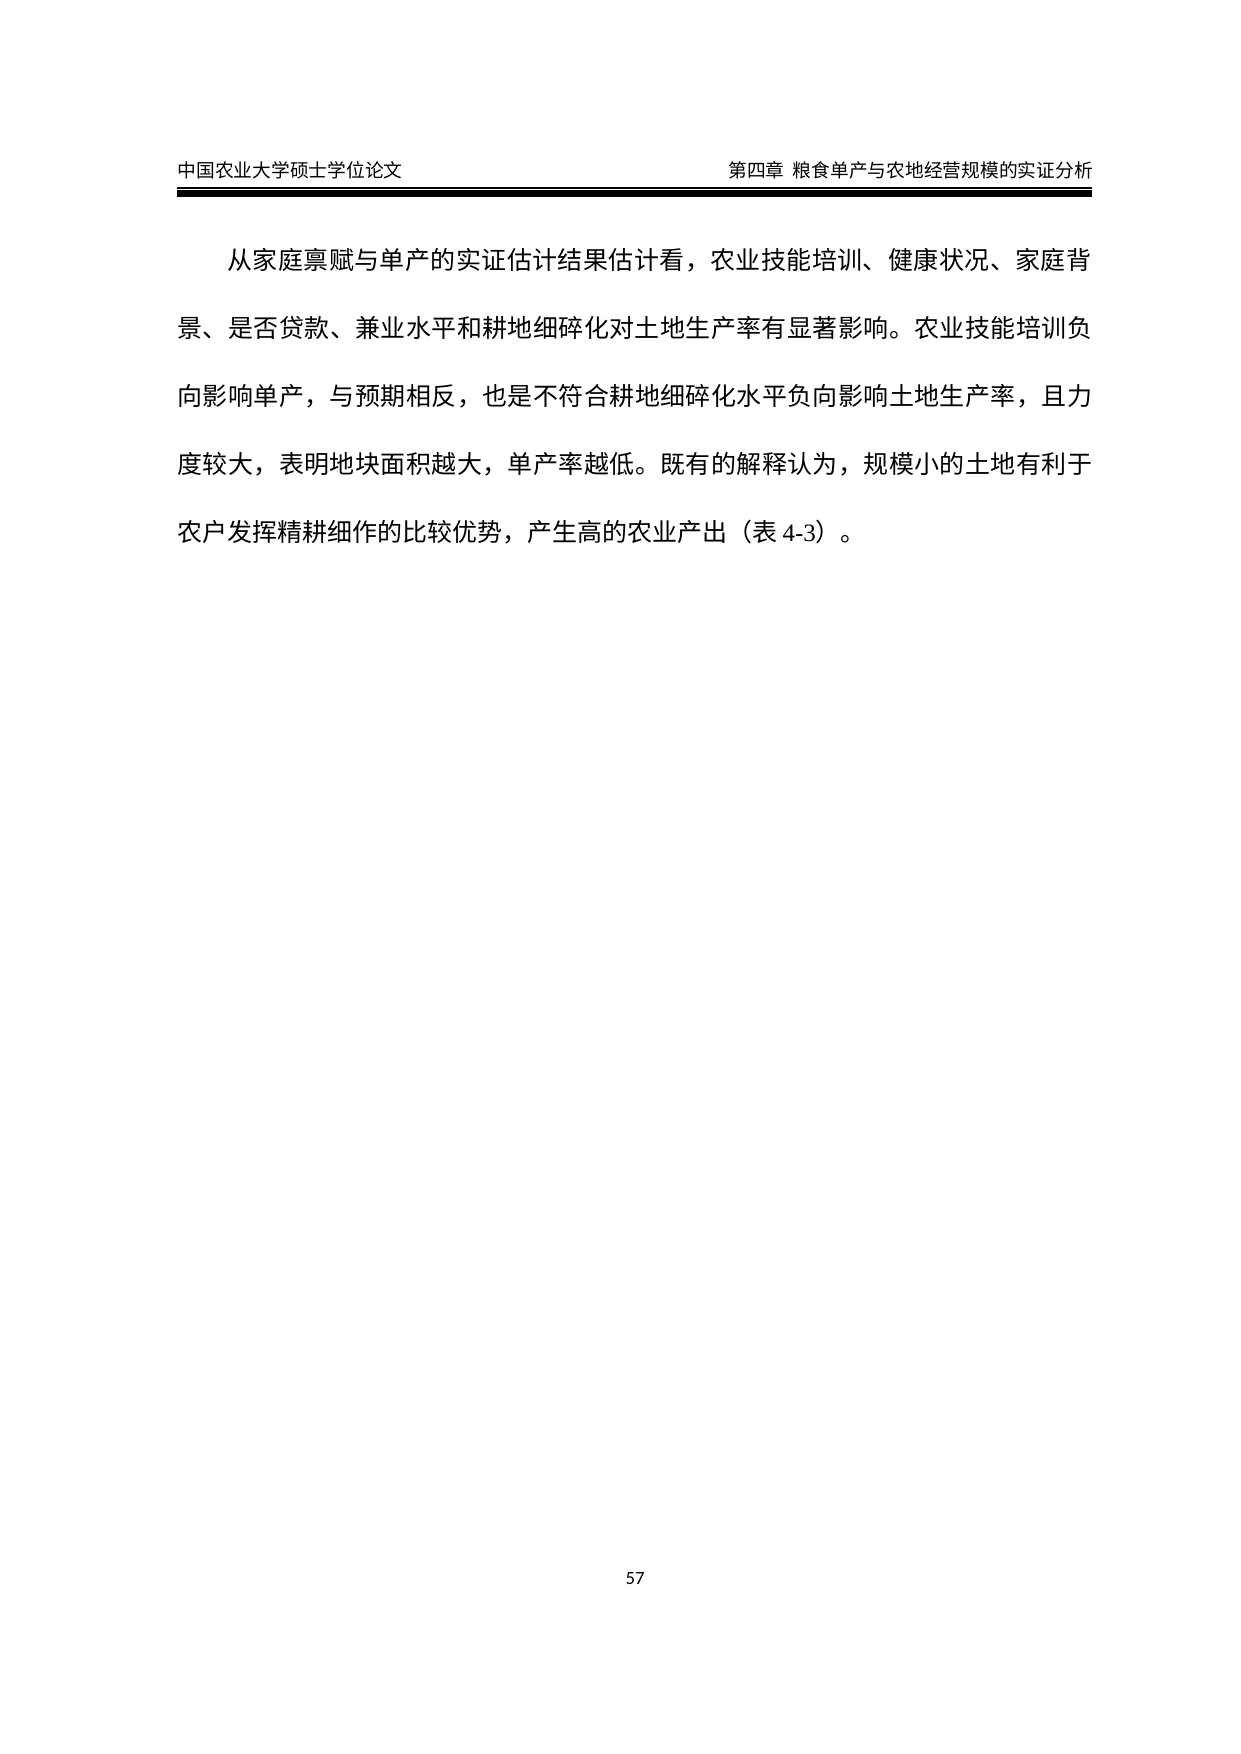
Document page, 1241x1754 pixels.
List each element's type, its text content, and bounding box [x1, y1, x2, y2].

text 从家庭禀赋与单产的实证估计结果估计看，农业技能培训、健康状况、家庭背景、是否贷款、兼业水平和耕地细碎化对土地生产率有显著影响。农业技能培训负向影响单产，与预期相反，也是不符合耕地细碎化水平负向影响土地生产率，且力度较大，表明地块面积越大，单产率越低。既有的解释认为，规模小的土地有利于农户发挥精耕细作的比较优势，产生高的农业产出（表4-3）。 [177, 224, 1092, 564]
